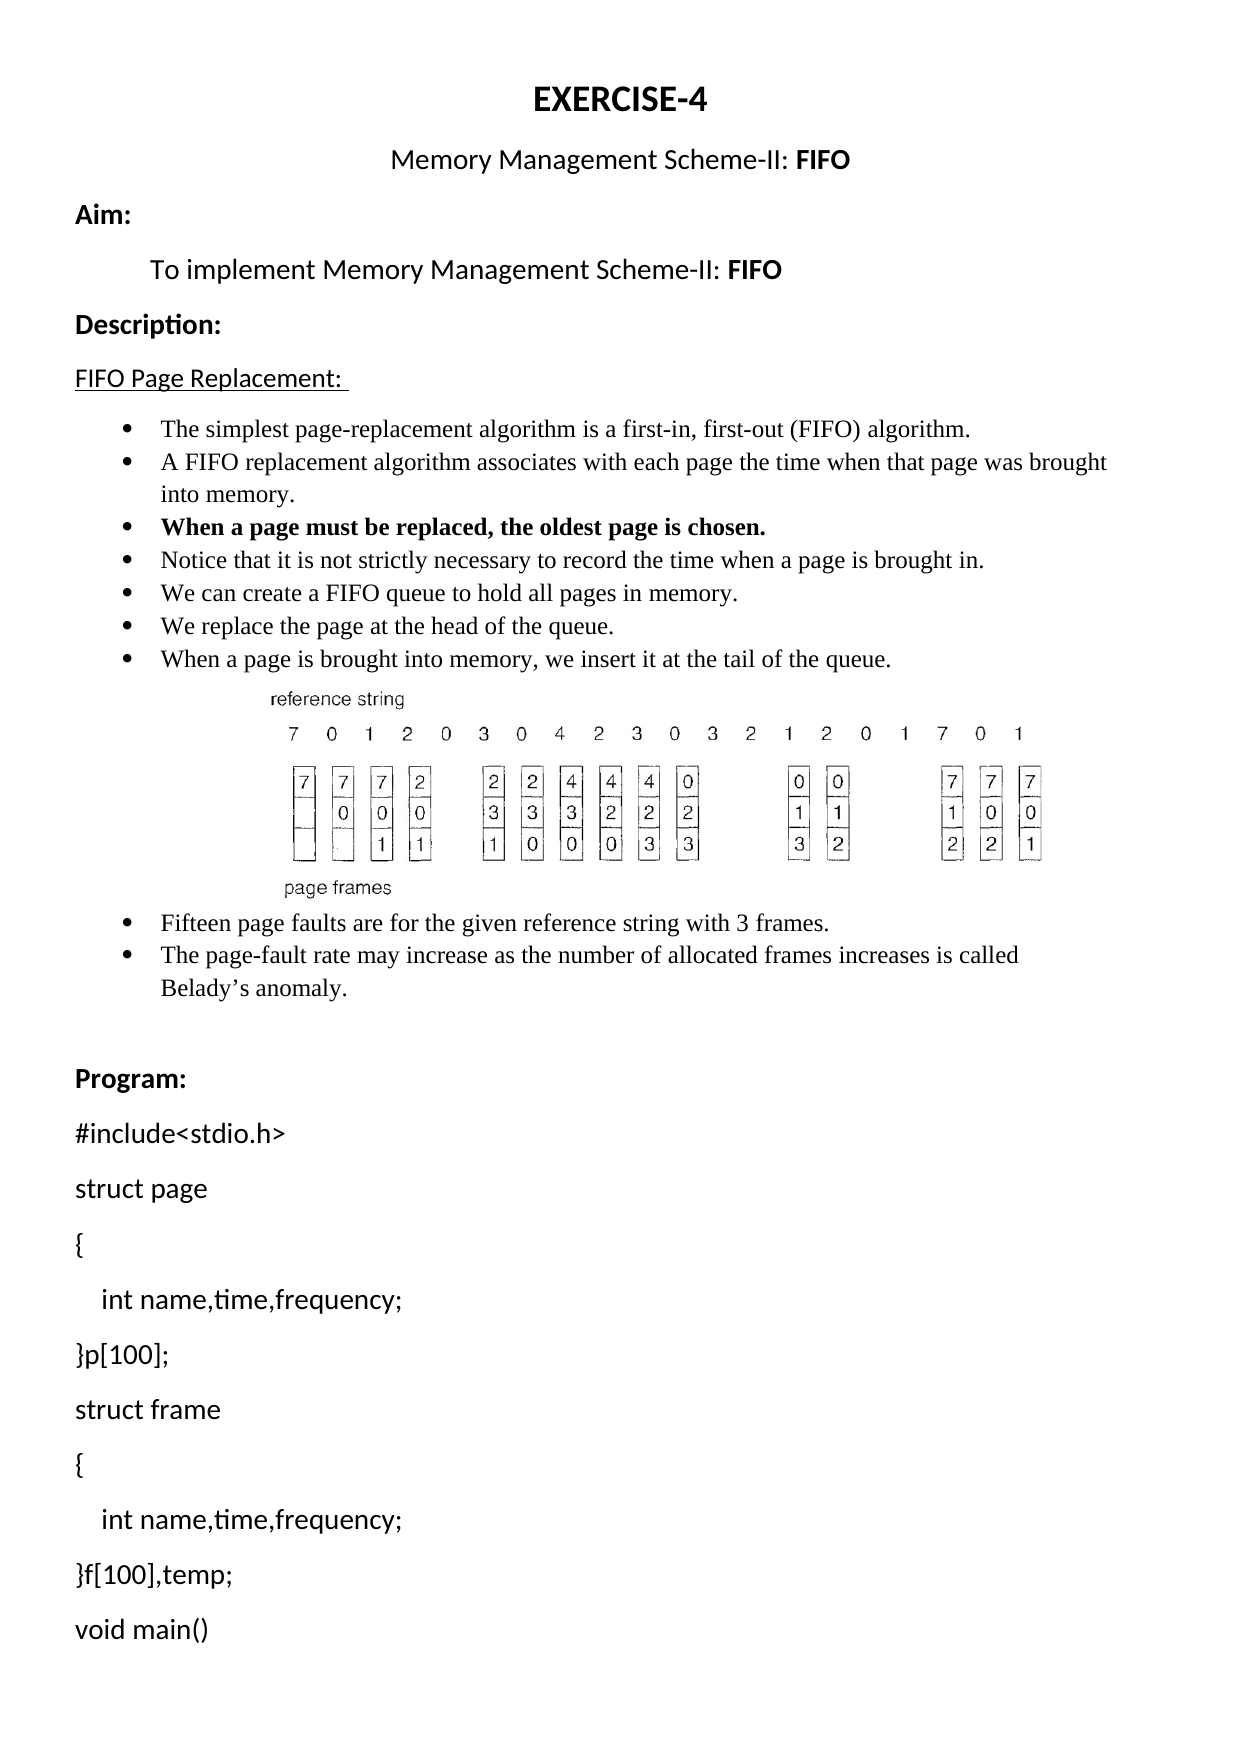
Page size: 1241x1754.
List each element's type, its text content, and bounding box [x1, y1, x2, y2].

list Notice that it is not strictly necessary to record the time when a page is brought in. [123, 545, 1165, 574]
subtitle When a page must be replaced, the oldest page is chosen. [123, 512, 1165, 541]
text struct frame [75, 1391, 1165, 1427]
list The simplest page-replacement algorithm is a first-in, first-out (FIFO) algorithm. [123, 414, 1165, 443]
text Description: [75, 306, 1165, 342]
text Aim: [75, 196, 1165, 232]
text { [75, 1226, 1165, 1261]
text FIFO Page Replacement: [75, 362, 1165, 394]
text Program: [75, 1060, 1165, 1096]
list When a page is brought into memory, we insert it at the tail of the queue. [123, 644, 1165, 672]
text { [75, 1446, 1165, 1482]
text EXERCISE-4 [75, 75, 1165, 121]
list We replace the page at the head of the queue. [123, 611, 1165, 640]
list We can create a FIFO queue to hold all pages in memory. [123, 578, 1165, 607]
list The page-fault rate may increase as the number of allocated frames increases is called Belady’s anomaly. [123, 941, 1085, 1002]
text int name,time,frequency; [75, 1281, 1165, 1316]
text int name,time,frequency; [75, 1501, 1165, 1537]
list A FIFO replacement algorithm associates with each page the time when that page was brought into memory. [123, 447, 1126, 508]
text }p[100]; [75, 1336, 1165, 1372]
text To implement Memory Management Scheme-II: FIFO [75, 251, 1165, 287]
text void main() [75, 1611, 1165, 1647]
text Memory Management Scheme-II: FIFO [75, 141, 1165, 177]
text #include<stdio.h> [75, 1116, 1165, 1151]
picture [271, 690, 1042, 899]
text struct page [75, 1171, 1165, 1206]
text }f[100],temp; [75, 1556, 1165, 1592]
